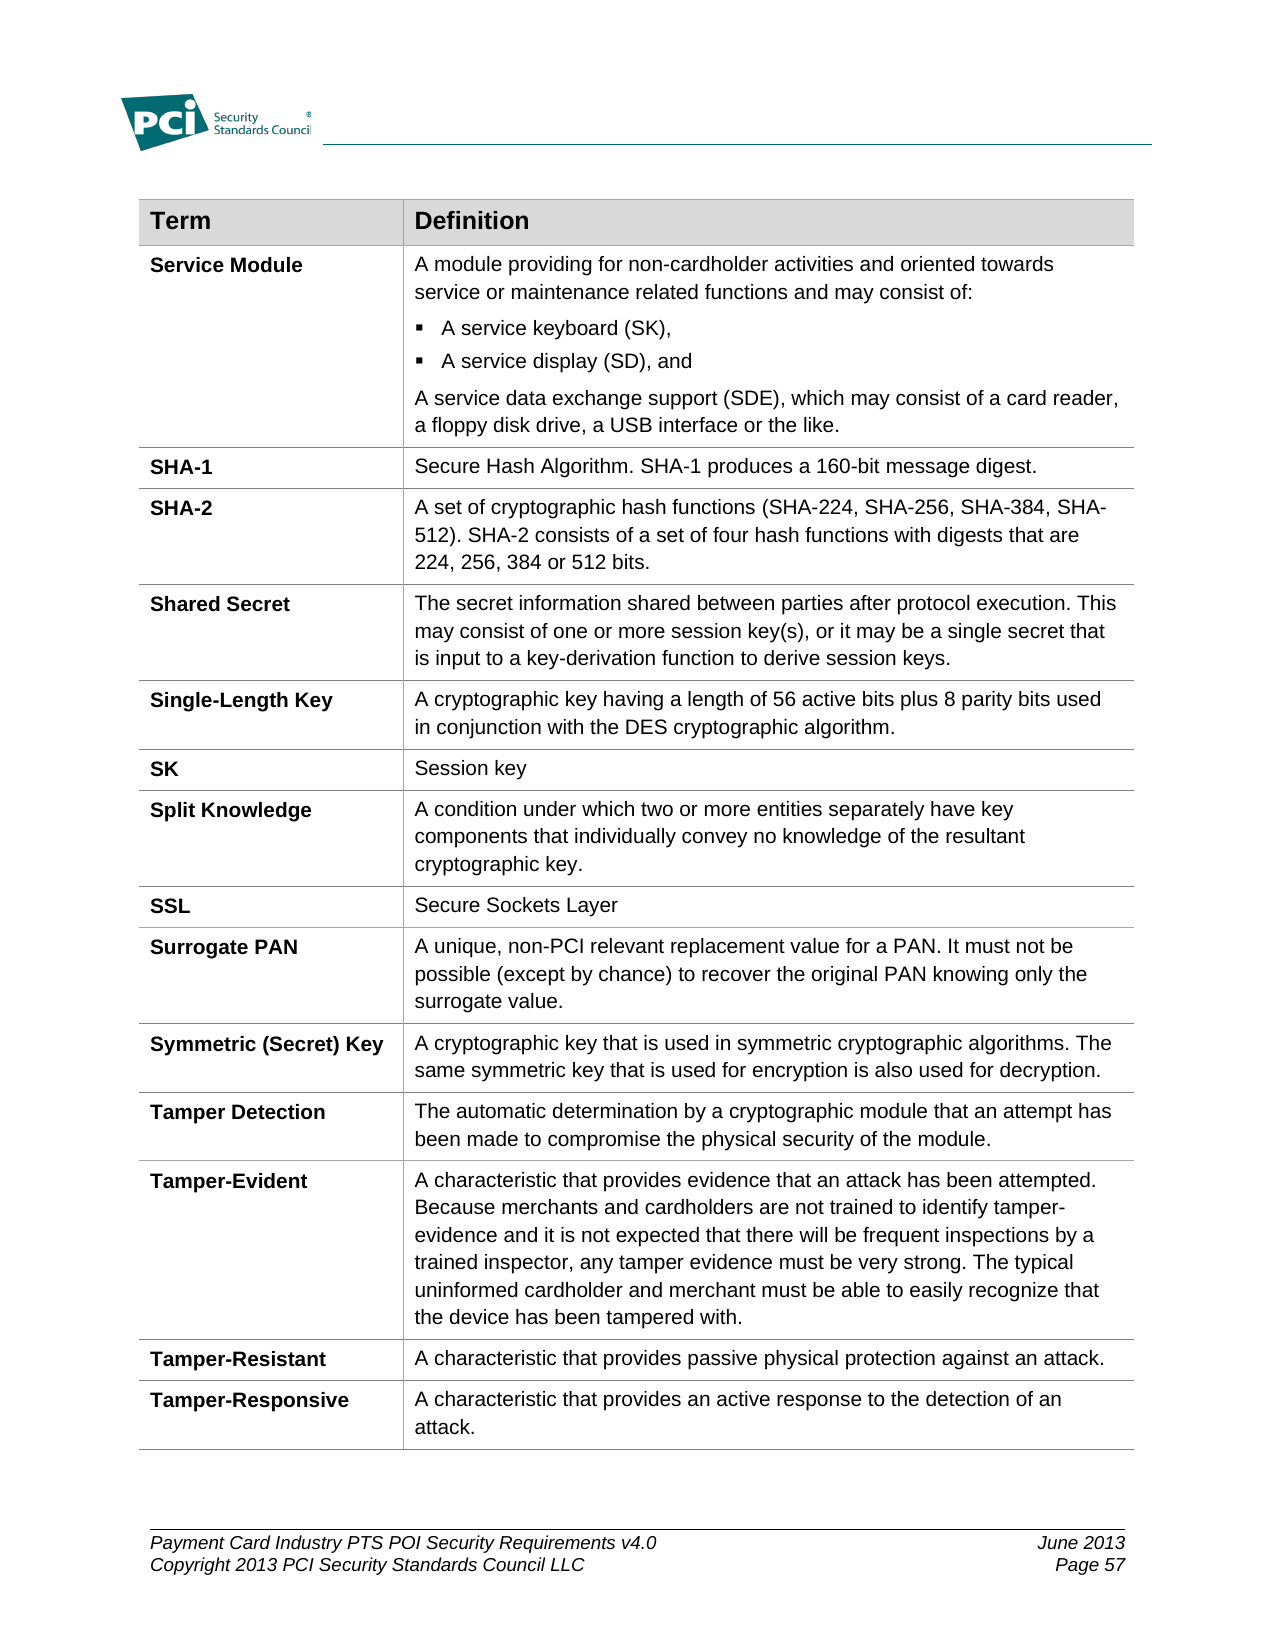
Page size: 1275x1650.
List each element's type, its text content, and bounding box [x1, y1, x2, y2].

table_header Term [139, 200, 403, 245]
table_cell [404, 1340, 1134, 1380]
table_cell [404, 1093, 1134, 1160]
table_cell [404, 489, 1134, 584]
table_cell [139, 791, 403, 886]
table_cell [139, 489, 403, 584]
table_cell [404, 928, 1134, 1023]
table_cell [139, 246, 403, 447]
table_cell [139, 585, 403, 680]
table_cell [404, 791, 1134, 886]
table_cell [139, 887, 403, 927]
picture [121, 94, 312, 151]
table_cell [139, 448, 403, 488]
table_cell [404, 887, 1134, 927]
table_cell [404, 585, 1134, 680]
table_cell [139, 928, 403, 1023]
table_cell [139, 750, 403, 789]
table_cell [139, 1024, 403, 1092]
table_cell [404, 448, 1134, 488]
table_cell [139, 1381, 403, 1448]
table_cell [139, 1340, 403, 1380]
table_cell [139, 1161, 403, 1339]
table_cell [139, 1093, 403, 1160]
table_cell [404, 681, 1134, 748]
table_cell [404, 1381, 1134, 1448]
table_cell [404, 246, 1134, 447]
table_header Definition [404, 200, 1134, 245]
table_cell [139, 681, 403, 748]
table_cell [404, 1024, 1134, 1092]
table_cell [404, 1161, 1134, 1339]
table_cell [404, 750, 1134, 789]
